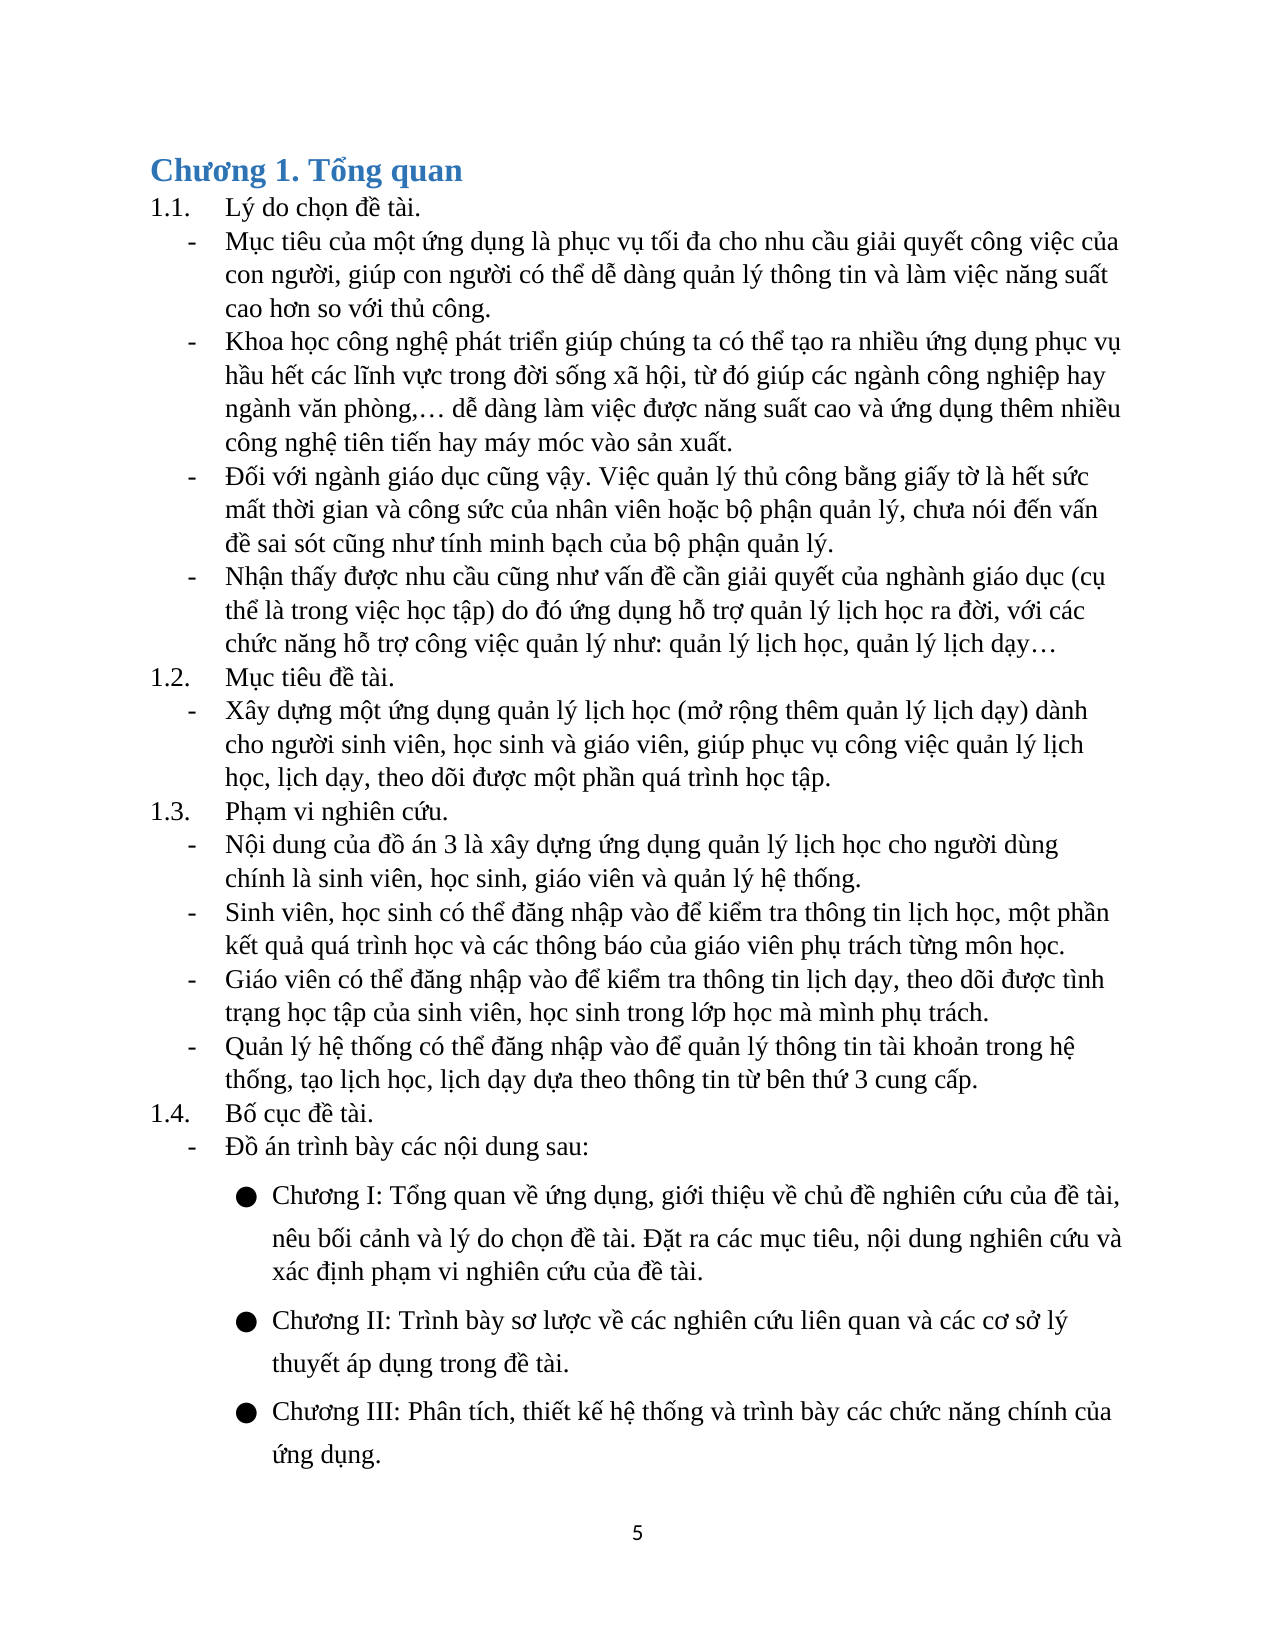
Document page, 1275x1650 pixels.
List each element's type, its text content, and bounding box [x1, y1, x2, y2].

list Bố cục đề tài. [150, 1097, 1125, 1128]
list Mục tiêu của một ứng dụng là phục vụ tối đa cho nhu cầu giải quyết công việc của con người, giúp con người có thể dễ dàng quản lý thông tin và làm việc năng suất cao hơn so với thủ công. [187, 225, 1125, 323]
list Chương III: Phân tích, thiết kế hệ thống và trình bày các chức năng chính của ứng dụng. [234, 1381, 1125, 1469]
subtitle Chương 1. Tổng quan [150, 150, 1125, 188]
list Đồ án trình bày các nội dung sau: [187, 1131, 1125, 1162]
list Quản lý hệ thống có thể đăng nhập vào để quản lý thông tin tài khoản trong hệ thống, tạo lịch học, lịch dạy dựa theo thông tin từ bên thứ 3 cung cấp. [187, 1030, 1125, 1094]
list Xây dựng một ứng dụng quản lý lịch học (mở rộng thêm quản lý lịch dạy) dành cho người sinh viên, học sinh và giáo viên, giúp phục vụ công việc quản lý lịch học, lịch dạy, theo dõi được một phần quá trình học tập. [187, 694, 1125, 793]
list Chương I: Tổng quan về ứng dụng, giới thiệu về chủ đề nghiên cứu của đề tài, nêu bối cảnh và lý do chọn đề tài. Đặt ra các mục tiêu, nội dung nghiên cứu và xác định phạm vi nghiên cứu của đề tài. [234, 1164, 1125, 1287]
list Chương II: Trình bày sơ lược về các nghiên cứu liên quan và các cơ sở lý thuyết áp dụng trong đề tài. [234, 1289, 1125, 1378]
list Giáo viên có thể đăng nhập vào để kiểm tra thông tin lịch dạy, theo dõi được tình trạng học tập của sinh viên, học sinh trong lớp học mà mình phụ trách. [187, 963, 1125, 1027]
list Khoa học công nghệ phát triển giúp chúng ta có thể tạo ra nhiều ứng dụng phục vụ hầu hết các lĩnh vực trong đời sống xã hội, từ đó giúp các ngành công nghiệp hay ngành văn phòng,… dễ dàng làm việc được năng suất cao và ứng dụng thêm nhiều công nghệ tiên tiến hay máy móc vào sản xuất. [187, 326, 1125, 457]
list Sinh viên, học sinh có thể đăng nhập vào để kiểm tra thông tin lịch học, một phần kết quả quá trình học và các thông báo của giáo viên phụ trách từng môn học. [187, 896, 1125, 960]
list Mục tiêu đề tài. [150, 661, 1125, 692]
list Đối với ngành giáo dục cũng vậy. Việc quản lý thủ công bằng giấy tờ là hết sức mất thời gian và công sức của nhân viên hoặc bộ phận quản lý, chưa nói đến vấn đề sai sót cũng như tính minh bạch của bộ phận quản lý. [187, 460, 1125, 558]
list Phạm vi nghiên cứu. [150, 795, 1125, 826]
list Nhận thấy được nhu cầu cũng như vấn đề cần giải quyết của nghành giáo dục (cụ thể là trong việc học tập) do đó ứng dụng hỗ trợ quản lý lịch học ra đời, với các chức năng hỗ trợ công việc quản lý như: quản lý lịch học, quản lý lịch dạy… [187, 560, 1125, 658]
list Nội dung của đồ án 3 là xây dựng ứng dụng quản lý lịch học cho người dùng chính là sinh viên, học sinh, giáo viên và quản lý hệ thống. [187, 829, 1125, 893]
list Lý do chọn đề tài. [150, 191, 1125, 222]
